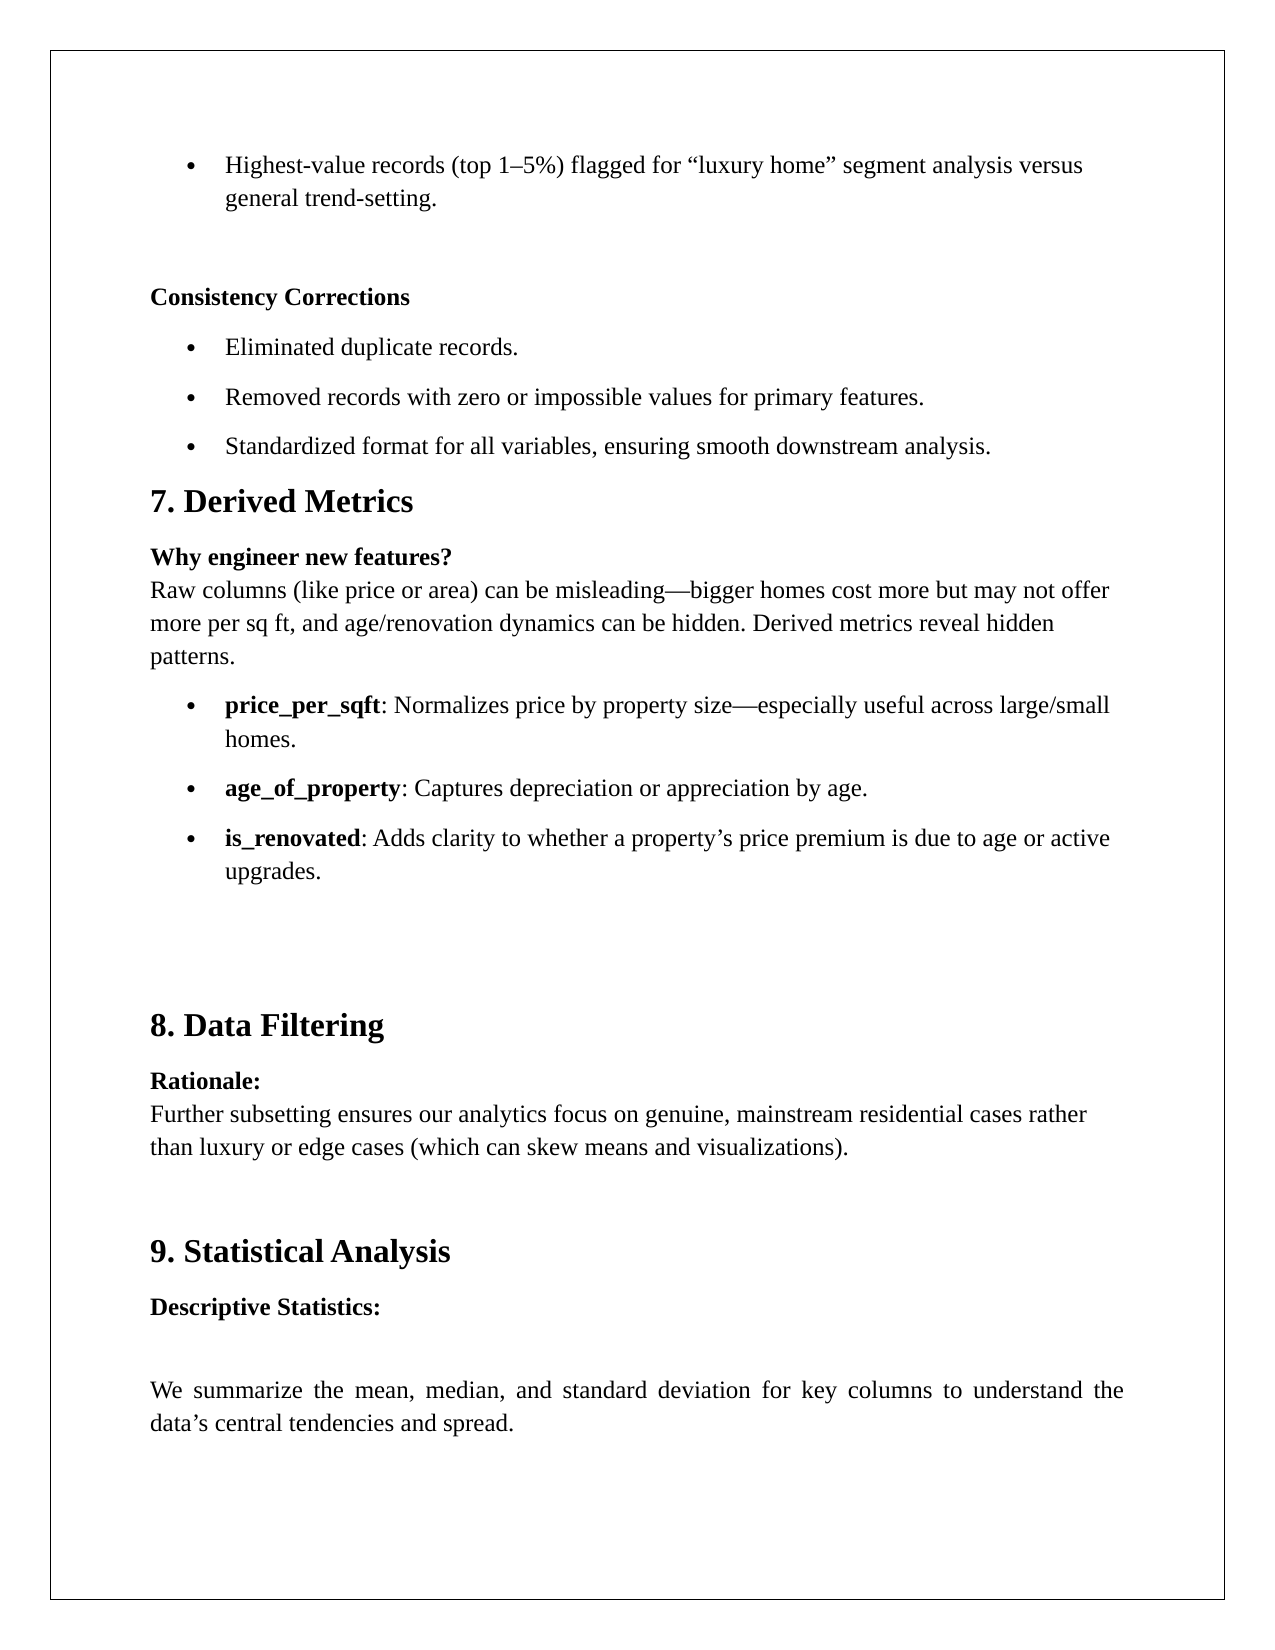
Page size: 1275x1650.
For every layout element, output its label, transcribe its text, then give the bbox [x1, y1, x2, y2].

text 9. Statistical Analysis [150, 1231, 1125, 1269]
text 7. Derived Metrics [150, 481, 1125, 519]
text Descriptive Statistics: [150, 1292, 1125, 1321]
text We summarize the mean, median, and standard deviation for key columns to understand the data’s central tendencies and spread. [150, 1342, 1125, 1436]
list Eliminated duplicate records. [187, 332, 1125, 361]
list Highest-value records (top 1–5%) flagged for “luxury home” segment analysis versus general trend-setting. [187, 150, 1125, 212]
list price_per_sqft: Normalizes price by property size—especially useful across large/small homes. [187, 691, 1125, 752]
list is_renovated: Adds clarity to whether a property’s price premium is due to age or active upgrades. [187, 823, 1125, 885]
text Consistency Corrections [150, 282, 1125, 311]
list Removed records with zero or impossible values for primary features. [187, 382, 1125, 411]
text 8. Data Filtering [150, 1005, 1125, 1043]
text Rationale: Further subsetting ensures our analytics focus on genuine, mainstream residential cases rather than luxury or edge cases (which can skew means and visualizations). [150, 1066, 1125, 1161]
list Standardized format for all variables, ensuring smooth downstream analysis. [187, 431, 1125, 460]
list age_of_property: Captures depreciation or appreciation by age. [187, 773, 1125, 802]
text Why engineer new features? Raw columns (like price or area) can be misleading—bigger homes cost more but may not offer more per sq ft, and age/renovation dynamics can be hidden. Derived metrics reveal hidden patterns. [150, 542, 1125, 670]
